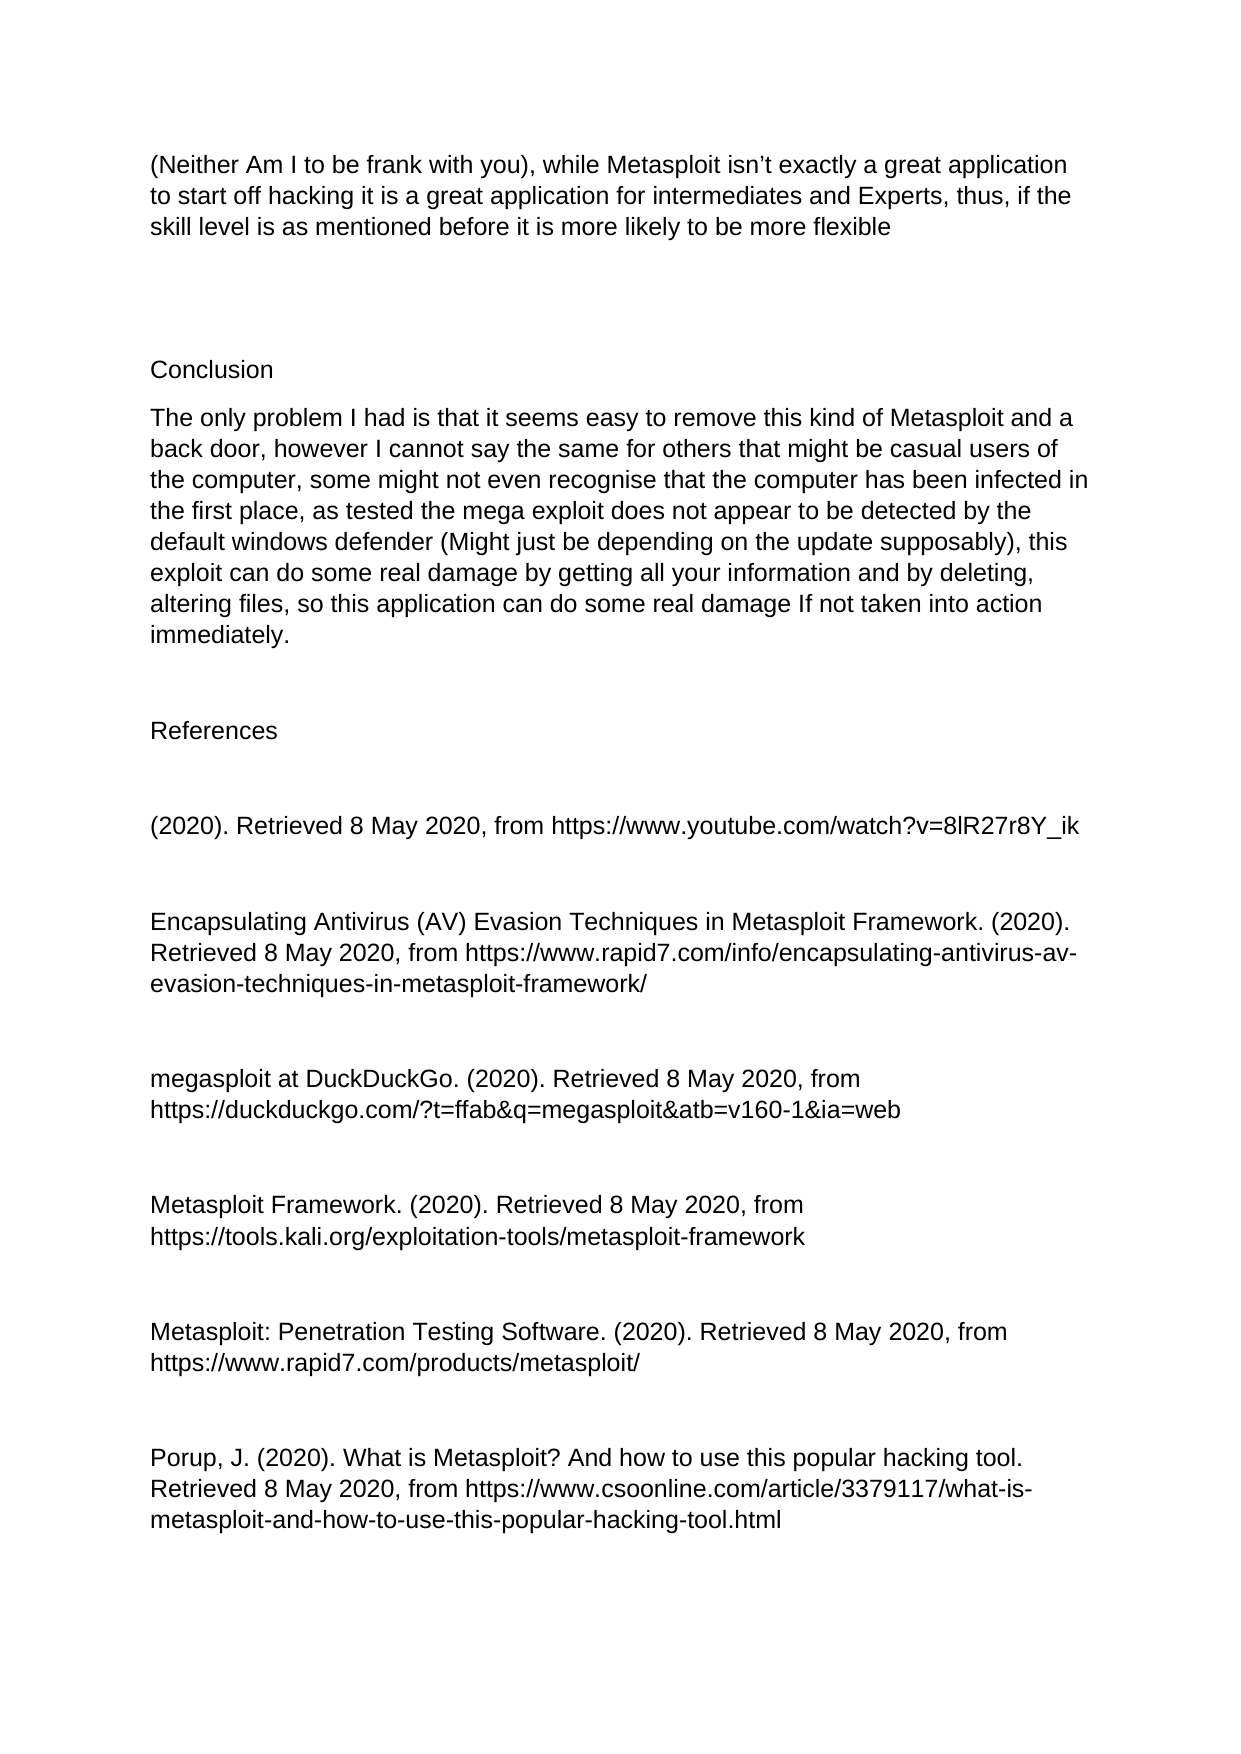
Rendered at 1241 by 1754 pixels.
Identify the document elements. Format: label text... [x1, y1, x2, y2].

text Encapsulating Antivirus (AV) Evasion Techniques in Metasploit Framework. (2020). Retrieved 8 May 2020, from https://www.rapid7.com/info/encapsulating-antivirus-av-evasion-techniques-in-metasploit-framework/ [150, 906, 1090, 997]
text megasploit at DuckDuckGo. (2020). Retrieved 8 May 2020, from https://duckduckgo.com/?t=ffab&q=megasploit&atb=v160-1&ia=web [150, 1064, 1090, 1124]
text Porup, J. (2020). What is Metasploit? And how to use this popular hacking tool. Retrieved 8 May 2020, from https://www.csoonline.com/article/3379117/what-is-metasploit-and-how-to-use-this-popular-hacking-tool.html [150, 1443, 1090, 1534]
text References [150, 716, 1090, 744]
text The only problem I had is that it seems easy to remove this kind of Metasploit and a back door, however I cannot say the same for others that might be casual users of the computer, some might not even recognise that the computer has been infected in the first place, as tested the mega exploit does not appear to be detected by the default windows defender (Might just be depending on the update supposably), this exploit can do some real damage by getting all your information and by deleting, altering files, so this application can do some real damage If not taken into action immediately. [150, 403, 1090, 649]
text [150, 150, 1090, 241]
text Metasploit: Penetration Testing Software. (2020). Retrieved 8 May 2020, from https://www.rapid7.com/products/metasploit/ [150, 1317, 1090, 1377]
text Conclusion [150, 355, 1090, 384]
text (2020). Retrieved 8 May 2020, from https://www.youtube.com/watch?v=8lR27r8Y_ik [150, 811, 1090, 840]
text Metasploit Framework. (2020). Retrieved 8 May 2020, from https://tools.kali.org/exploitation-tools/metasploit-framework [150, 1190, 1090, 1250]
